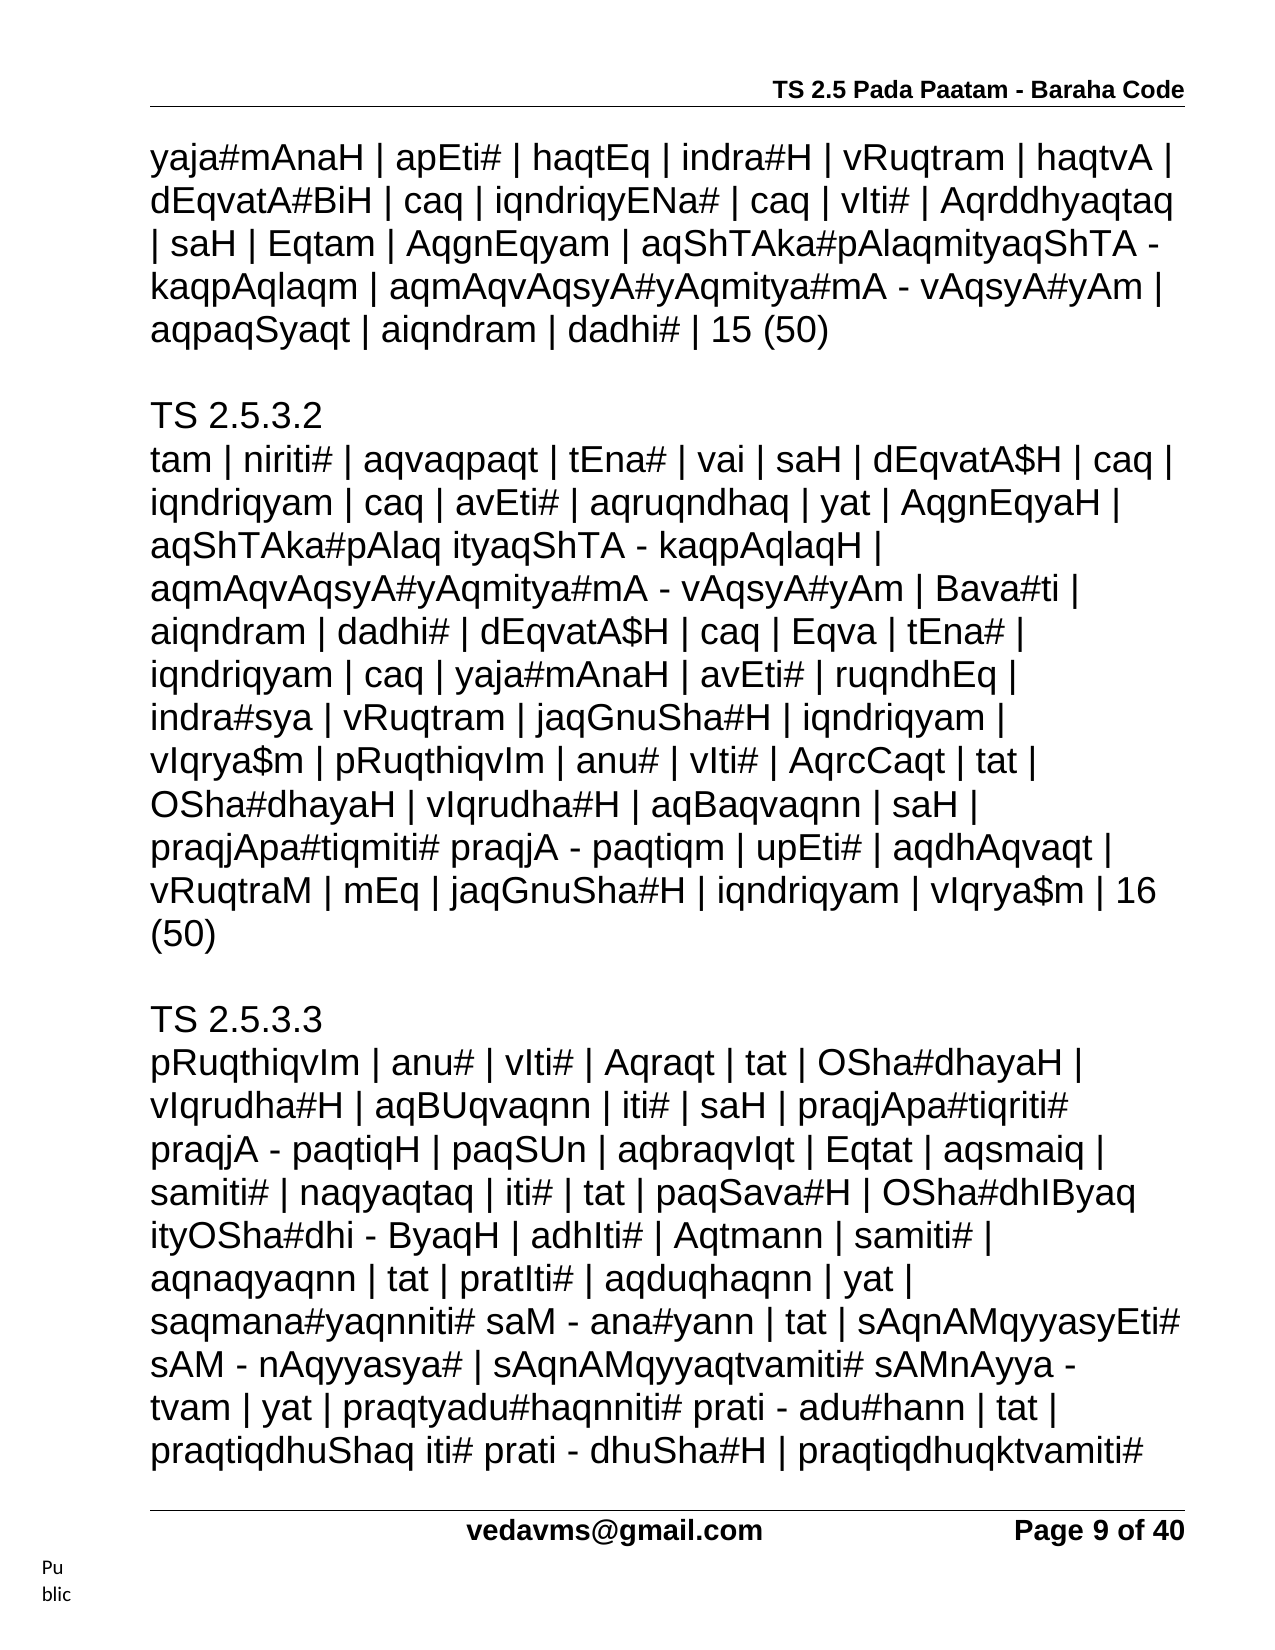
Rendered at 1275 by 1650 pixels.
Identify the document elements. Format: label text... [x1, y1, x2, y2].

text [150, 1041, 1185, 1472]
text TS 2.5.3.2 [150, 394, 1185, 437]
text tam | niriti# | aqvaqpaqt | tEna# | vai | saH | dEqvatA$H | caq | iqndriqyam | caq | avEti# | aqruqndhaq | yat | AqgnEqyaH | aqShTAka#pAlaq ityaqShTA - kaqpAqlaqH | aqmAqvAqsyA#yAqmitya#mA - vAqsyA#yAm | Bava#ti | aiqndram | dadhi# | dEqvatA$H | caq | Eqva | tEna# | iqndriqyam | caq | yaja#mAnaH | avEti# | ruqndhEq | indra#sya | vRuqtram | jaqGnuSha#H | iqndriqyam | vIqrya$m | pRuqthiqvIm | anu# | vIti# | AqrcCaqt | tat | OSha#dhayaH | vIqrudha#H | aqBaqvaqnn | saH | praqjApa#tiqmiti# praqjA - paqtiqm | upEti# | aqdhAqvaqt | vRuqtraM | mEq | jaqGnuSha#H | iqndriqyam | vIqrya$m | 16 (50) [150, 437, 1185, 954]
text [150, 135, 1185, 351]
text TS 2.5.3.3 [150, 997, 1185, 1041]
